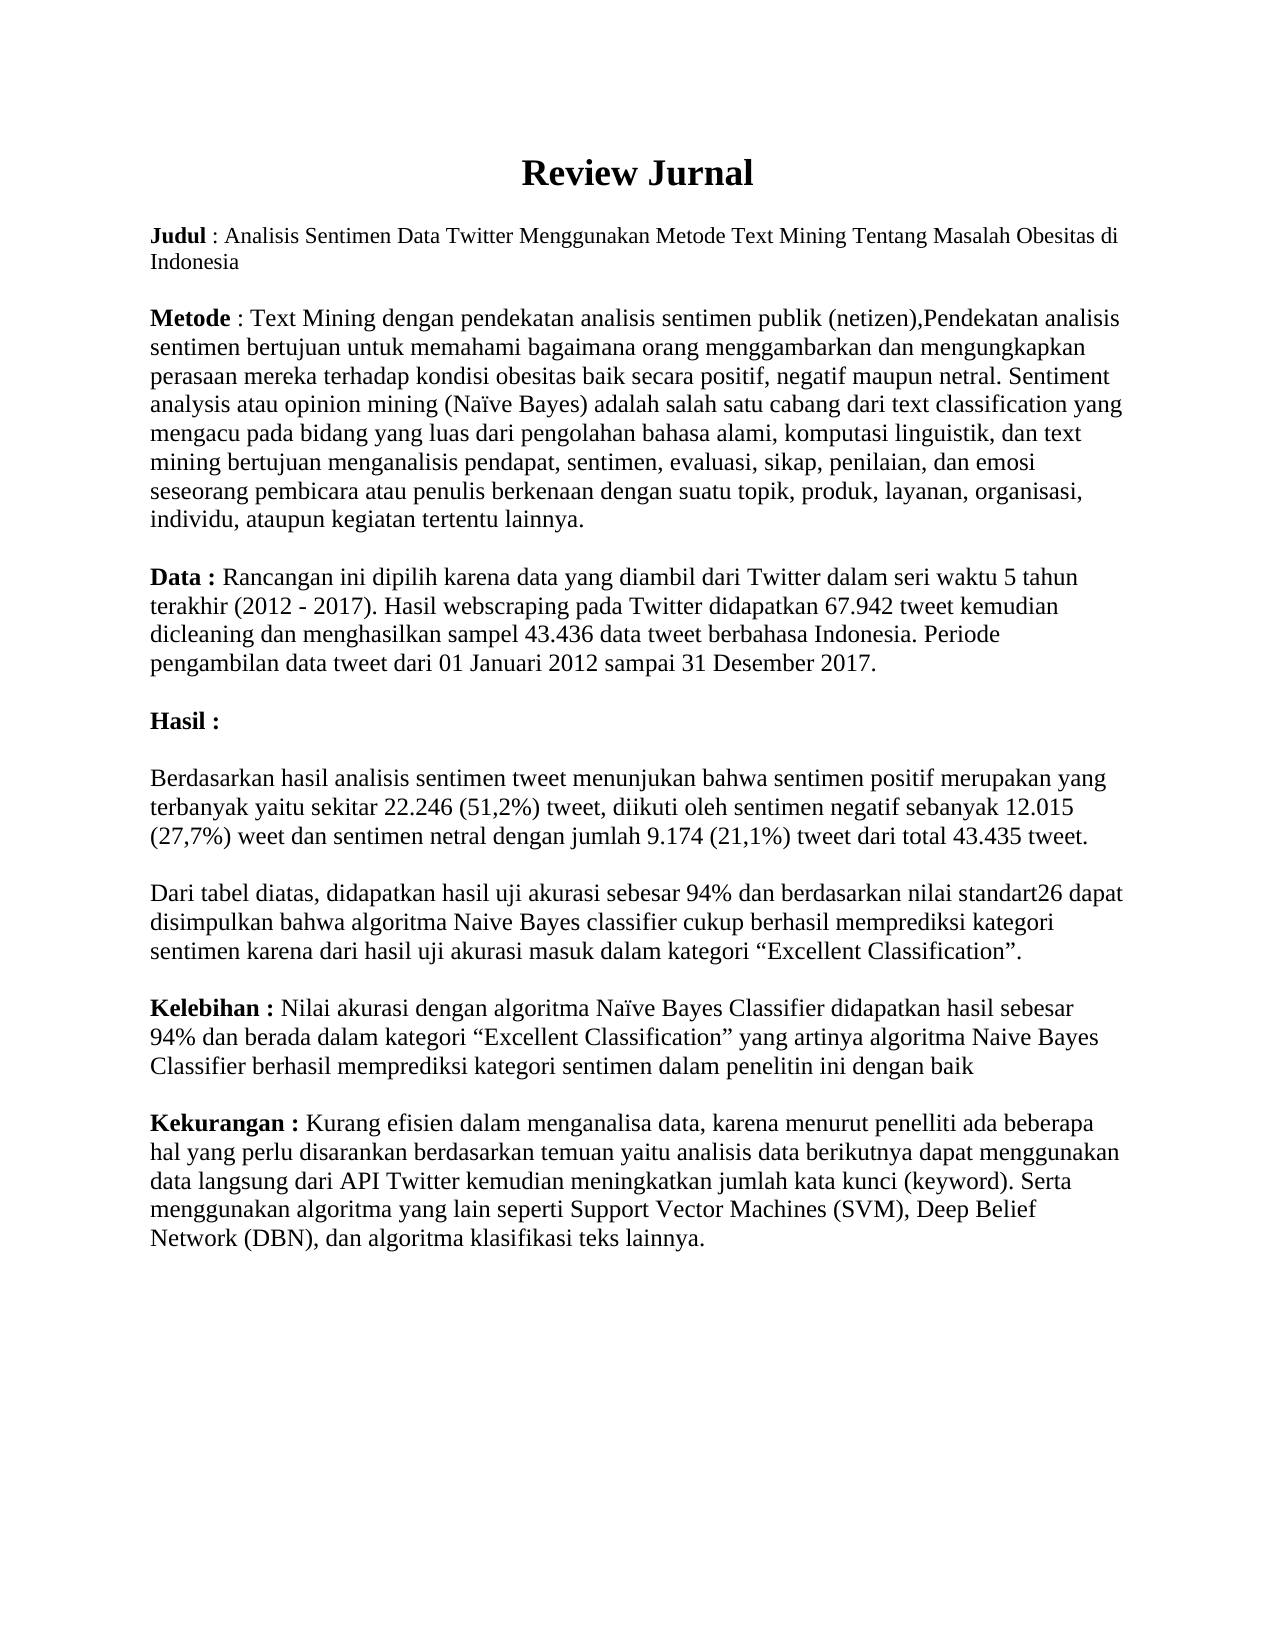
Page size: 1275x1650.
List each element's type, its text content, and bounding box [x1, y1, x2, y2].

text Dari tabel diatas, didapatkan hasil uji akurasi sebesar 94% dan berdasarkan nilai standart26 dapat disimpulkan bahwa algoritma Naive Bayes classifier cukup berhasil memprediksi kategori sentimen karena dari hasil uji akurasi masuk dalam kategori “Excellent Classification”. [150, 878, 1125, 964]
text Kekurangan : Kurang efisien dalam menganalisa data, karena menurut penelliti ada beberapa hal yang perlu disarankan berdasarkan temuan yaitu analisis data berikutnya dapat menggunakan data langsung dari API Twitter kemudian meningkatkan jumlah kata kunci (keyword). Serta menggunakan algoritma yang lain seperti Support Vector Machines (SVM), Deep Belief Network (DBN), dan algoritma klasifikasi teks lainnya. [150, 1108, 1125, 1252]
text Berdasarkan hasil analisis sentimen tweet menunjukan bahwa sentimen positif merupakan yang terbanyak yaitu sekitar 22.246 (51,2%) tweet, diikuti oleh sentimen negatif sebanyak 12.015 (27,7%) weet dan sentimen netral dengan jumlah 9.174 (21,1%) tweet dari total 43.435 tweet. [150, 734, 1125, 849]
text Judul : Analisis Sentimen Data Twitter Menggunakan Metode Text Mining Tentang Masalah Obesitas di Indonesia [150, 222, 1125, 274]
text Data : Rancangan ini dipilih karena data yang diambil dari Twitter dalam seri waktu 5 tahun terakhir (2012 - 2017). Hasil webscraping pada Twitter didapatkan 67.942 tweet kemudian dicleaning dan menghasilkan sampel 43.436 data tweet berbahasa Indonesia. Periode pengambilan data tweet dari 01 Januari 2012 sampai 31 Desember 2017. [150, 562, 1125, 677]
text Hasil : [150, 706, 1125, 734]
text Metode : Text Mining dengan pendekatan analisis sentimen publik (netizen),Pendekatan analisis sentimen bertujuan untuk memahami bagaimana orang menggambarkan dan mengungkapkan perasaan mereka terhadap kondisi obesitas baik secara positif, negatif maupun netral. Sentiment analysis atau opinion mining (Naïve Bayes) adalah salah satu cabang dari text classification yang mengacu pada bidang yang luas dari pengolahan bahasa alami, komputasi linguistik, dan text mining bertujuan menganalisis pendapat, sentimen, evaluasi, sikap, penilaian, dan emosi seseorang pembicara atau penulis berkenaan dengan suatu topik, produk, layanan, organisasi, individu, ataupun kegiatan tertentu lainnya. [150, 303, 1125, 533]
text Review Jurnal [150, 150, 1125, 193]
text Kelebihan : Nilai akurasi dengan algoritma Naïve Bayes Classifier didapatkan hasil sebesar 94% dan berada dalam kategori “Excellent Classification” yang artinya algoritma Naive Bayes Classifier berhasil memprediksi kategori sentimen dalam penelitin ini dengan baik [150, 993, 1125, 1079]
